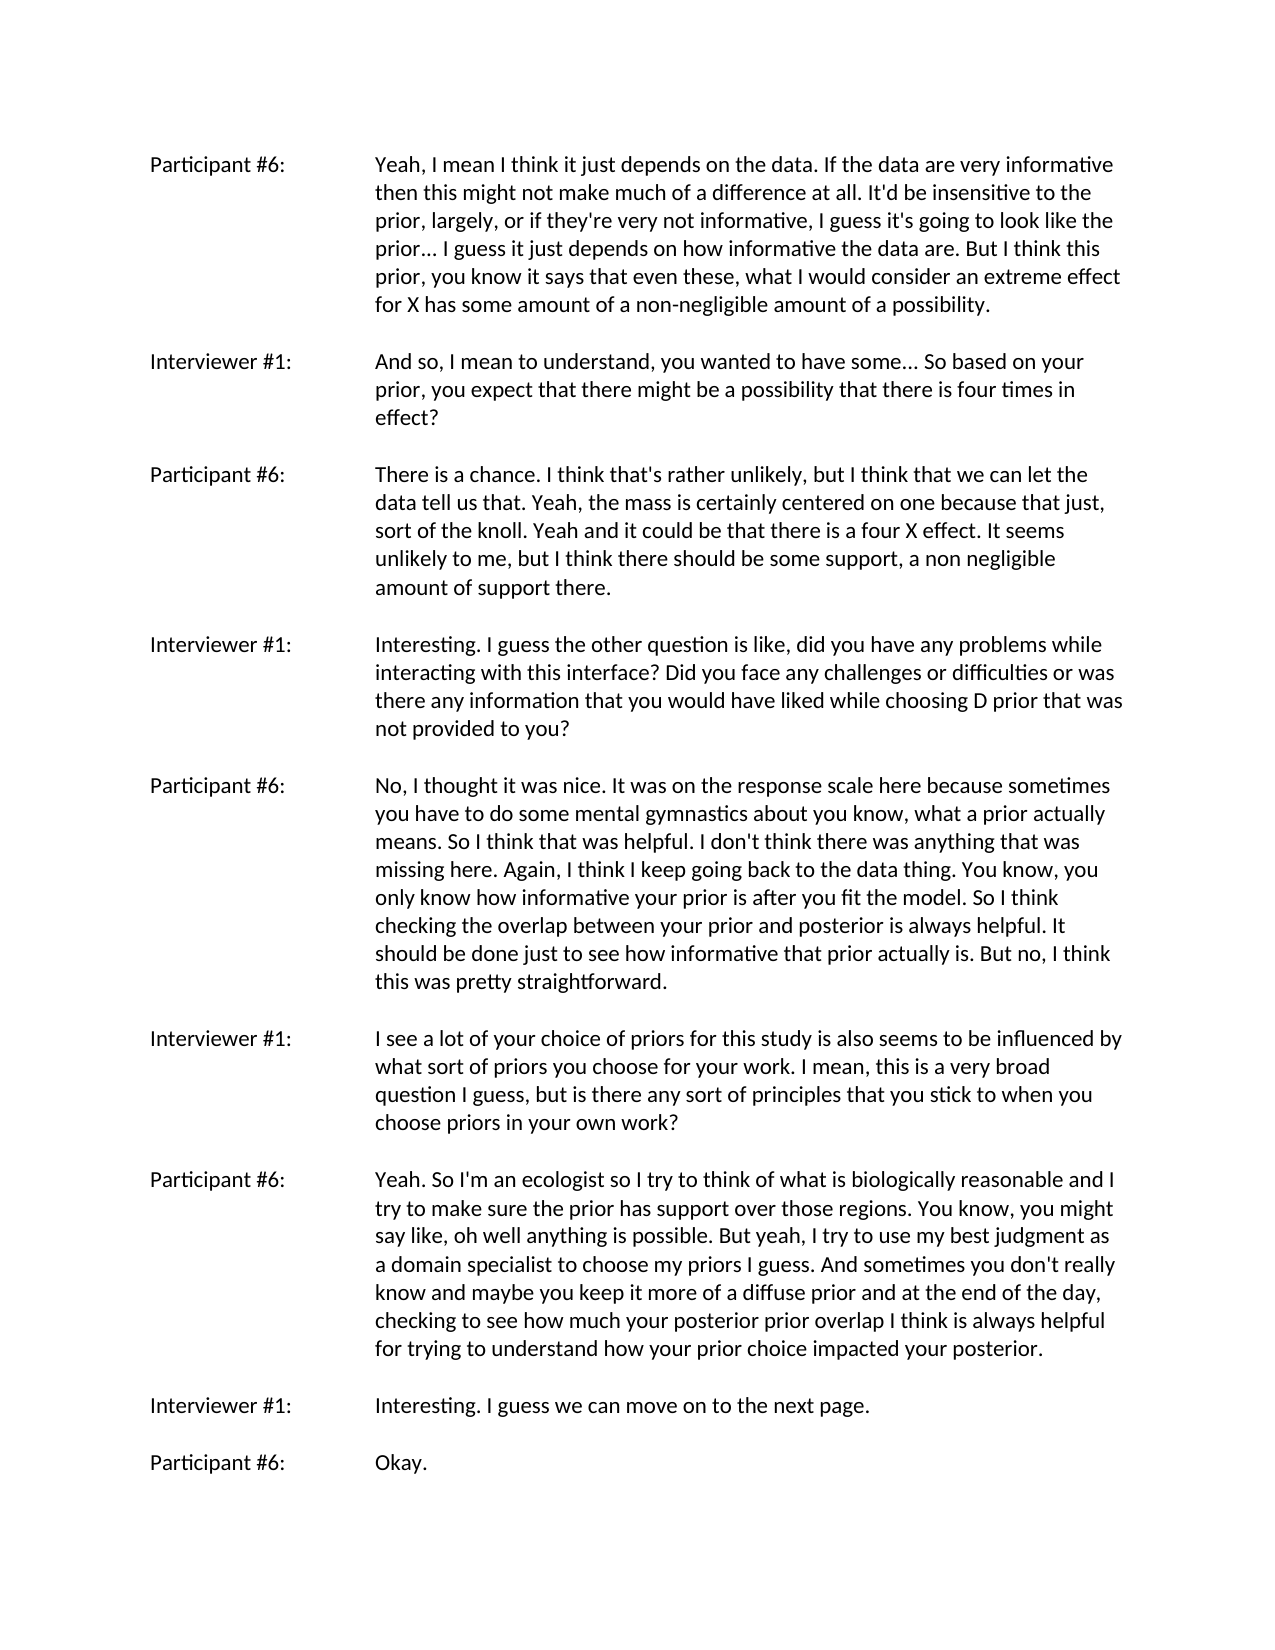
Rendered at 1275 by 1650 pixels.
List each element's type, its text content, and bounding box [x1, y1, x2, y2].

text Participant #6: Yeah, I mean I think it just depends on the data. If the data are very informative then this might not make much of a difference at all. It'd be insensitive to the prior, largely, or if they're very not informative, I guess it's going to look like the prior... I guess it just depends on how informative the data are. But I think this prior, you know it says that even these, what I would consider an extreme effect for X has some amount of a non-negligible amount of a possibility. [150, 150, 1125, 318]
text Interviewer #1: Interesting. I guess the other question is like, did you have any problems while interacting with this interface? Did you face any challenges or difficulties or was there any information that you would have liked while choosing D prior that was not provided to you? [150, 630, 1125, 742]
text Participant #6: Okay. [150, 1448, 1125, 1476]
text Interviewer #1: And so, I mean to understand, you wanted to have some... So based on your prior, you expect that there might be a possibility that there is four times in effect? [150, 347, 1125, 431]
text Participant #6: No, I thought it was nice. It was on the response scale here because sometimes you have to do some mental gymnastics about you know, what a prior actually means. So I think that was helpful. I don't think there was anything that was missing here. Again, I think I keep going back to the data thing. You know, you only know how informative your prior is after you fit the model. So I think checking the overlap between your prior and posterior is always helpful. It should be done just to see how informative that prior actually is. But no, I think this was pretty straightforward. [150, 771, 1125, 995]
text Interviewer #1: I see a lot of your choice of priors for this study is also seems to be influenced by what sort of priors you choose for your work. I mean, this is a very broad question I guess, but is there any sort of principles that you stick to when you choose priors in your own work? [150, 1024, 1125, 1136]
text Participant #6: Yeah. So I'm an ecologist so I try to think of what is biologically reasonable and I try to make sure the prior has support over those regions. You know, you might say like, oh well anything is possible. But yeah, I try to use my best judgment as a domain specialist to choose my priors I guess. And sometimes you don't really know and maybe you keep it more of a diffuse prior and at the end of the day, checking to see how much your posterior prior overlap I think is always helpful for trying to understand how your prior choice impacted your posterior. [150, 1166, 1125, 1362]
text Participant #6: There is a chance. I think that's rather unlikely, but I think that we can let the data tell us that. Yeah, the mass is certainly centered on one because that just, sort of the knoll. Yeah and it could be that there is a four X effect. It seems unlikely to me, but I think there should be some support, a non negligible amount of support there. [150, 461, 1125, 601]
text Interviewer #1: Interesting. I guess we can move on to the next page. [150, 1391, 1125, 1419]
